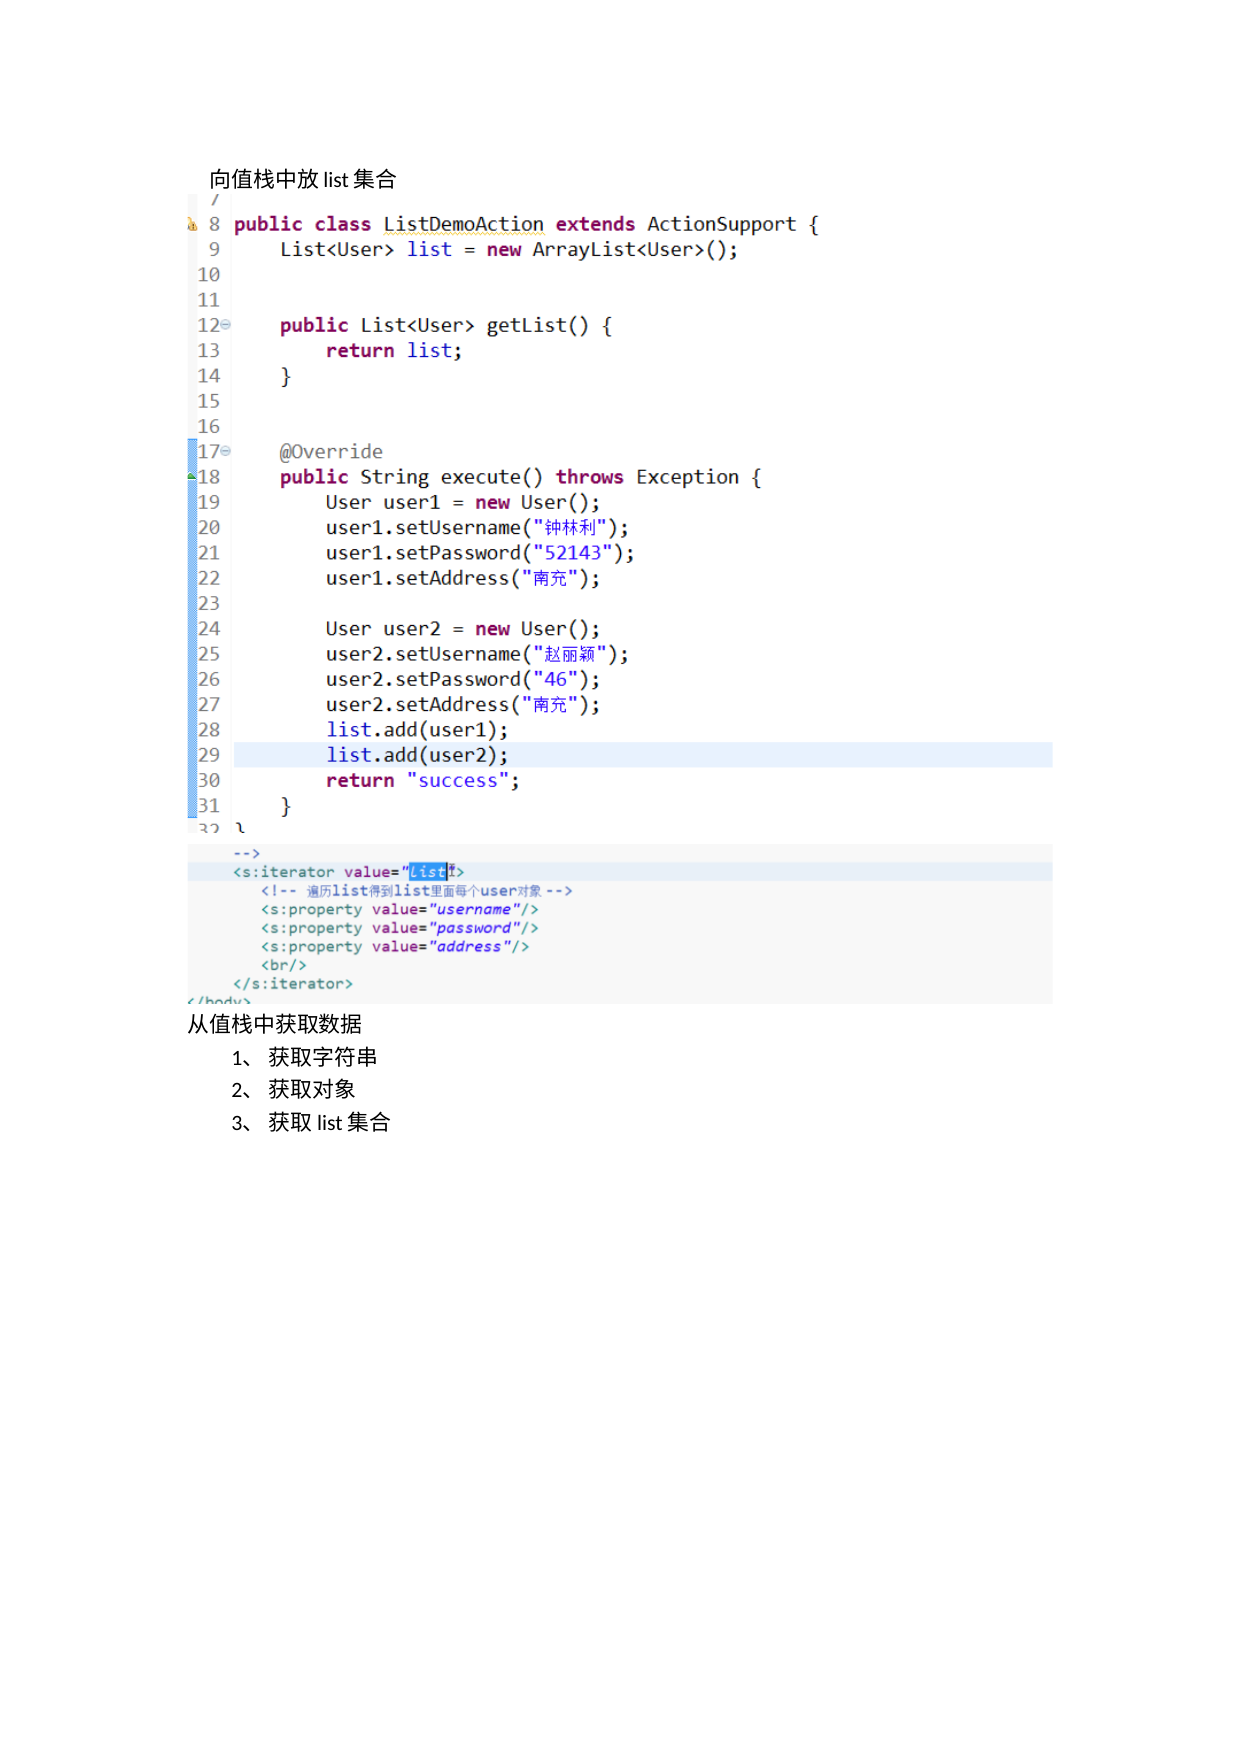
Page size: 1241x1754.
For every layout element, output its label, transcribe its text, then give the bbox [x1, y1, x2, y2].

text 从值栈中获取数据 [187, 1007, 1053, 1039]
list 获取list集合 [231, 1104, 1053, 1137]
text 向值栈中放list集合 [187, 162, 1053, 194]
picture [187, 844, 1053, 1004]
picture [187, 194, 1053, 833]
list 获取字符串 [231, 1039, 1053, 1072]
list 获取对象 [231, 1072, 1053, 1104]
